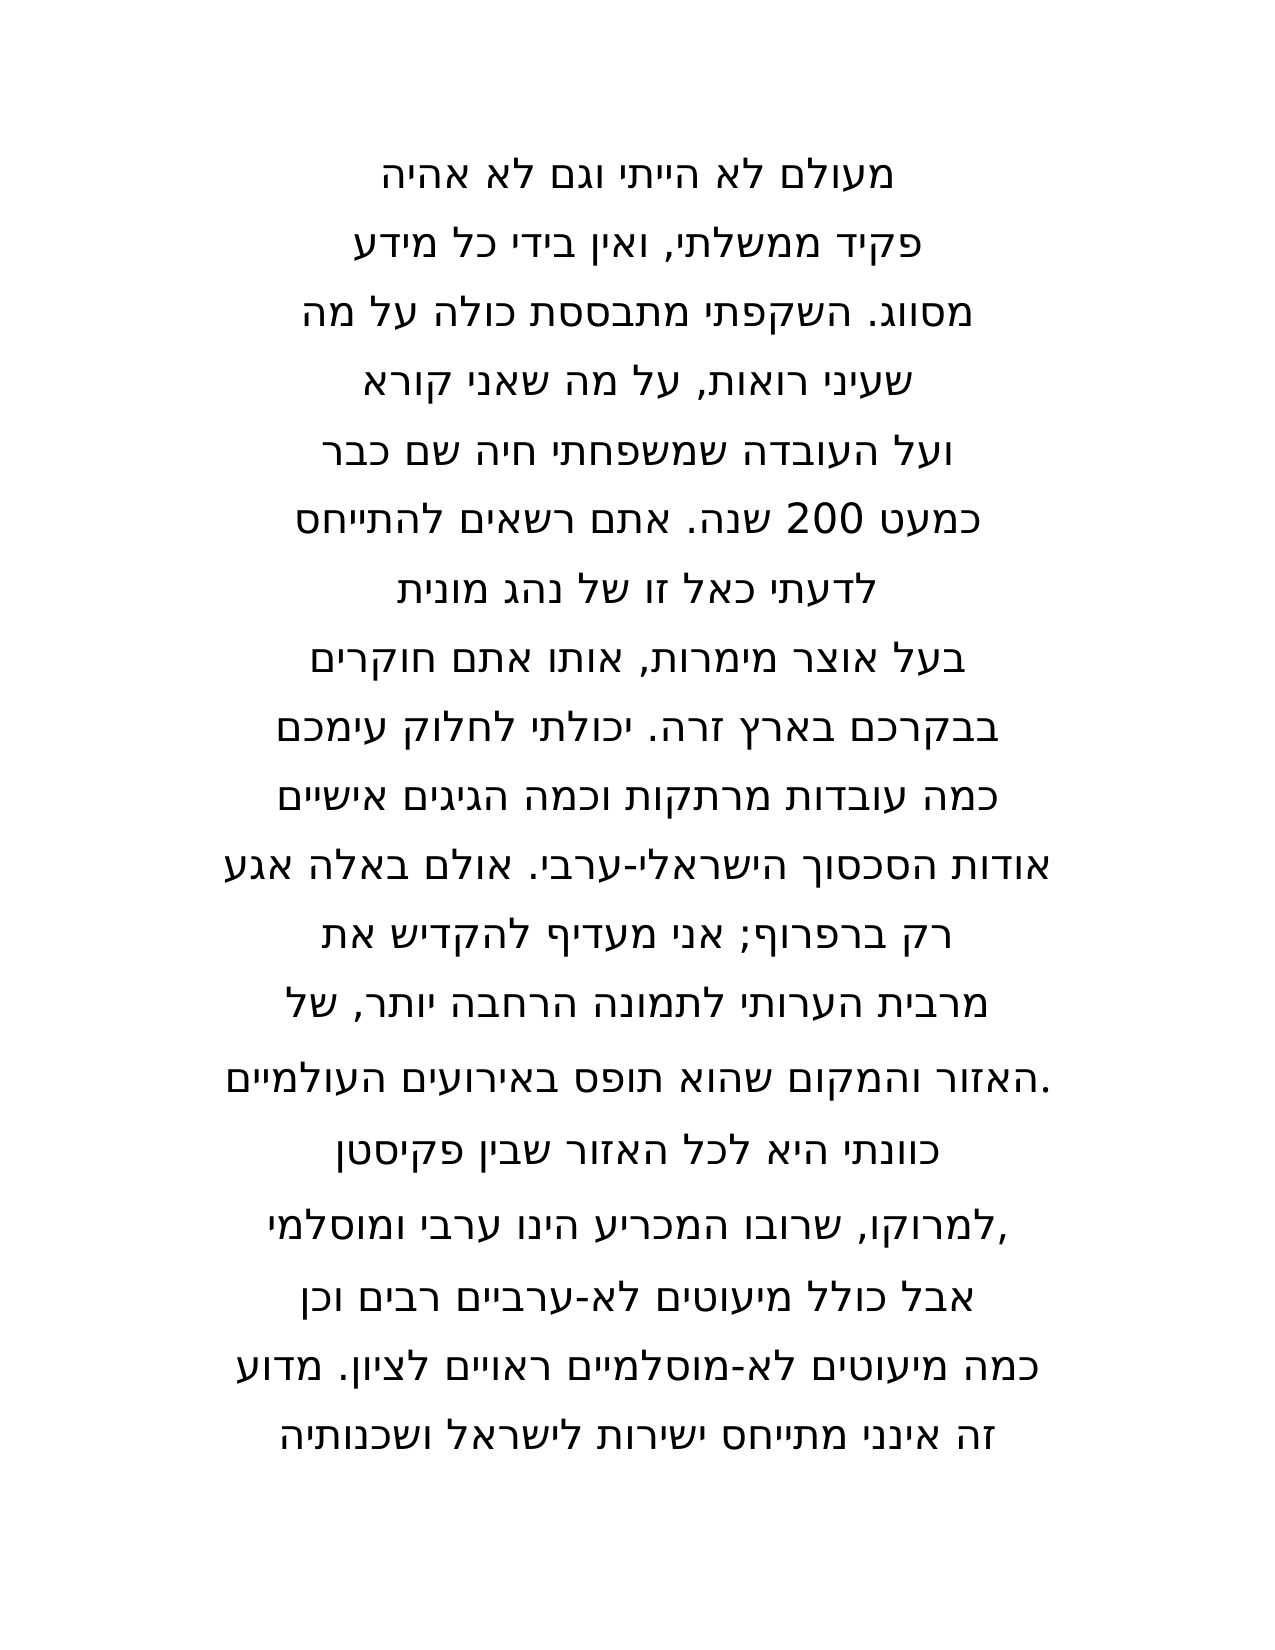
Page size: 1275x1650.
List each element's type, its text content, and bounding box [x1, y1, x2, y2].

text לדעתי כאל זו של נהג מונית [150, 564, 1125, 613]
text אבל כולל מיעוטים לא-ערביים רבים וכן [150, 1273, 1125, 1321]
text כמה עובדות מרתקות וכמה הגיגים אישיים [150, 772, 1125, 820]
text ועל העובדה שמשפחתי חיה שם כבר [150, 426, 1125, 475]
text אודות הסכסוך הישראלי-ערבי. אולם באלה אגע [150, 841, 1125, 889]
text זה אינני מתייחס ישירות לישראל ושכנותיה [150, 1411, 1125, 1459]
text האזור והמקום שהוא תופס באירועים העולמיים. [150, 1048, 1125, 1104]
text כוונתי היא לכל האזור שבין פקיסטן [150, 1126, 1125, 1174]
text כמעט 200 שנה. אתם רשאים להתייחס [150, 495, 1125, 544]
text כמה מיעוטים לא-מוסלמיים ראויים לציון. מדוע [150, 1342, 1125, 1390]
text למרוקו, שרובו המכריע הינו ערבי ומוסלמי, [150, 1195, 1125, 1252]
text בעל אוצר מימרות, אותו אתם חוקרים [150, 633, 1125, 682]
text פקיד ממשלתי, ואין בידי כל מידע [150, 219, 1125, 268]
text בבקרכם בארץ זרה. יכולתי לחלוק עימכם [150, 702, 1125, 751]
text רק ברפרוף; אני מעדיף להקדיש את [150, 910, 1125, 958]
text מעולם לא הייתי וגם לא אהיה [150, 150, 1125, 198]
text מסווג. השקפתי מתבססת כולה על מה [150, 288, 1125, 337]
text מרבית הערותי לתמונה הרחבה יותר, של [150, 979, 1125, 1027]
text שעיני רואות, על מה שאני קורא [150, 357, 1125, 406]
